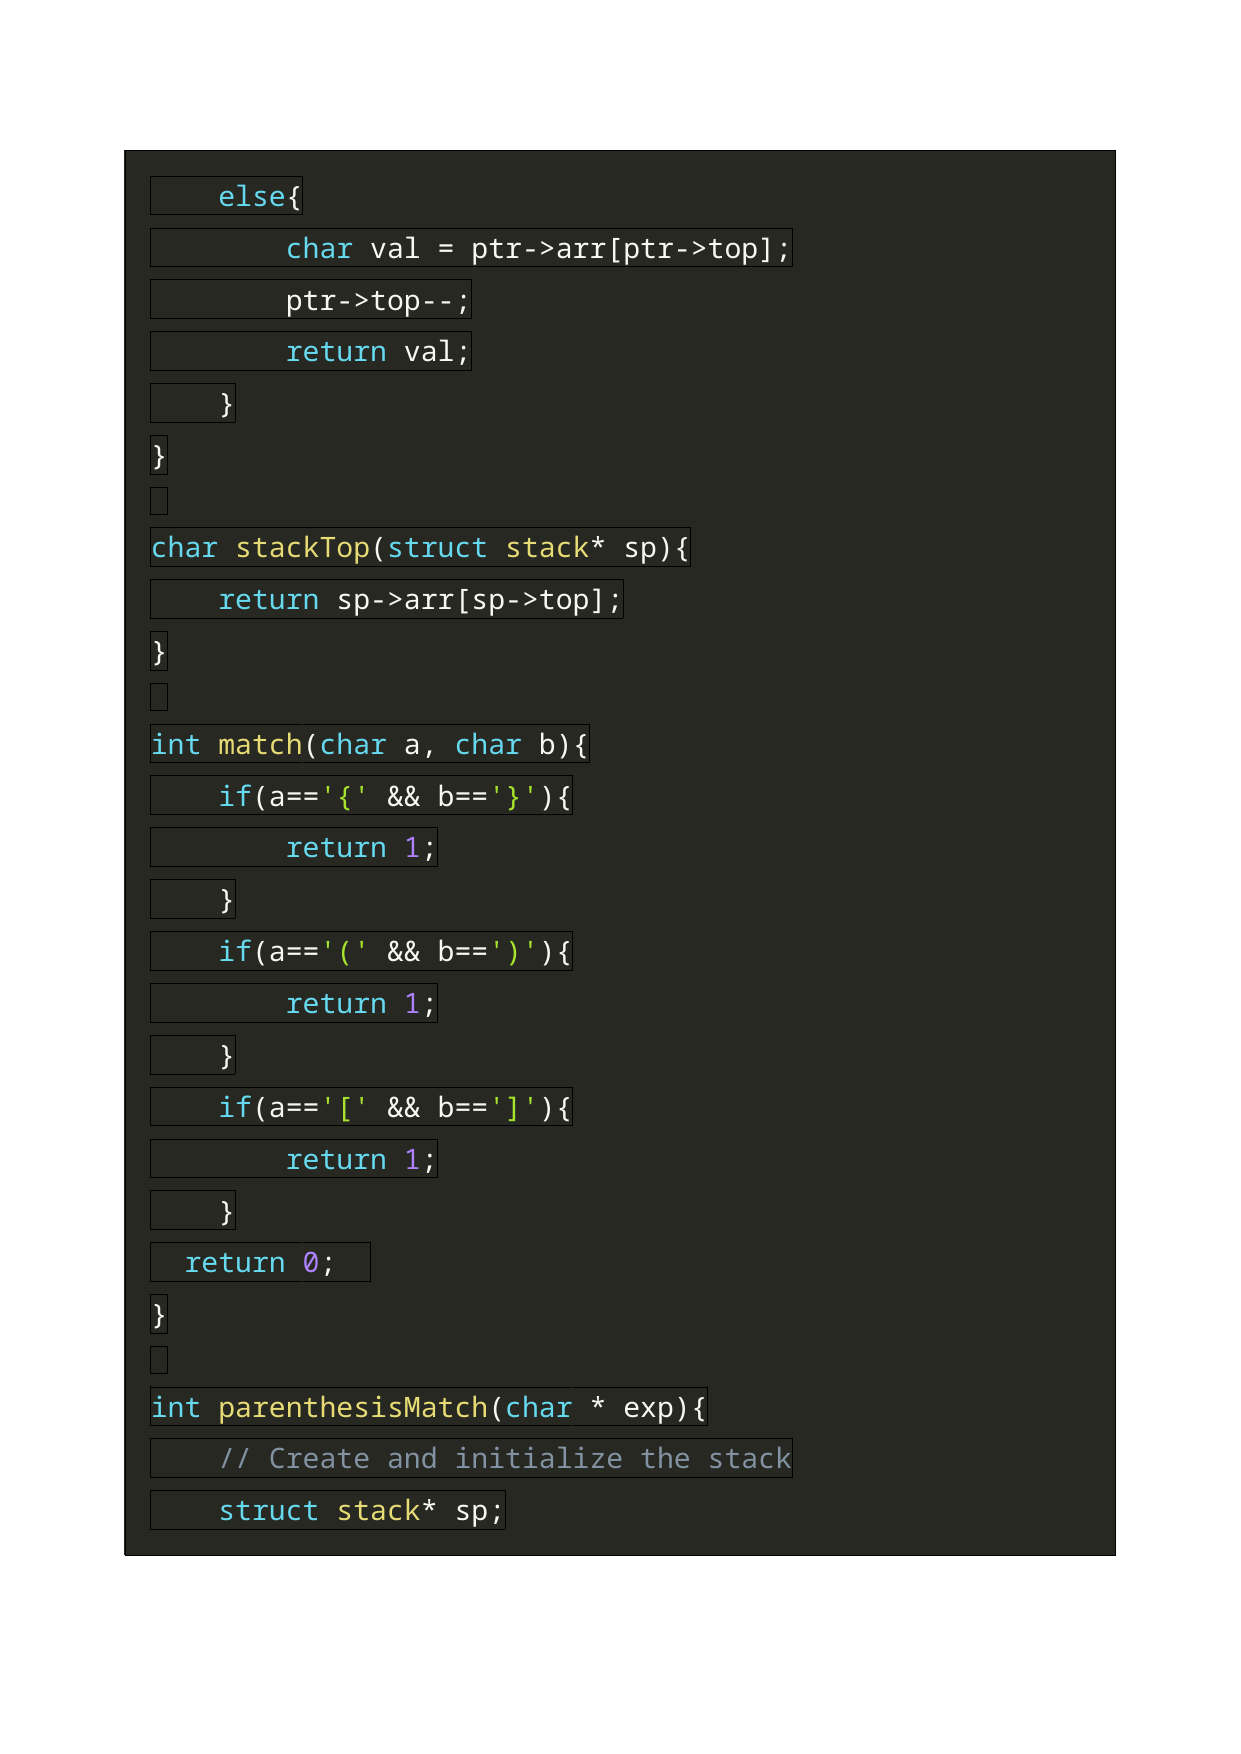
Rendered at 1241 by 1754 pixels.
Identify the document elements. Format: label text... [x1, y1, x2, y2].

text int parenthesisMatch(char * exp){ [126, 1361, 1115, 1413]
text return 0; [126, 1217, 1115, 1268]
text int match(char a, char b){ [126, 698, 1115, 750]
text // Create and initialize the stack [126, 1413, 1115, 1465]
text } [126, 1165, 1115, 1217]
text return 1; [126, 957, 1115, 1009]
text ptr->top--; [126, 254, 1115, 306]
text } [126, 853, 1115, 905]
text struct stack* sp; [126, 1465, 1115, 1555]
text } [126, 409, 1115, 461]
text return sp->arr[sp->top]; [126, 554, 1115, 606]
text if(a=='(' && b==')'){ [126, 905, 1115, 957]
text } [126, 1009, 1115, 1061]
text if(a=='[' && b==']'){ [126, 1061, 1115, 1113]
text char val = ptr->arr[ptr->top]; [126, 202, 1115, 254]
text } [126, 1268, 1115, 1320]
text return 1; [126, 802, 1115, 853]
text } [126, 606, 1115, 657]
text return 1; [126, 1113, 1115, 1165]
text else{ [126, 151, 1115, 202]
text return val; [126, 306, 1115, 357]
text char stackTop(struct stack* sp){ [126, 502, 1115, 554]
text if(a=='{' && b=='}'){ [126, 750, 1115, 802]
text } [126, 357, 1115, 409]
